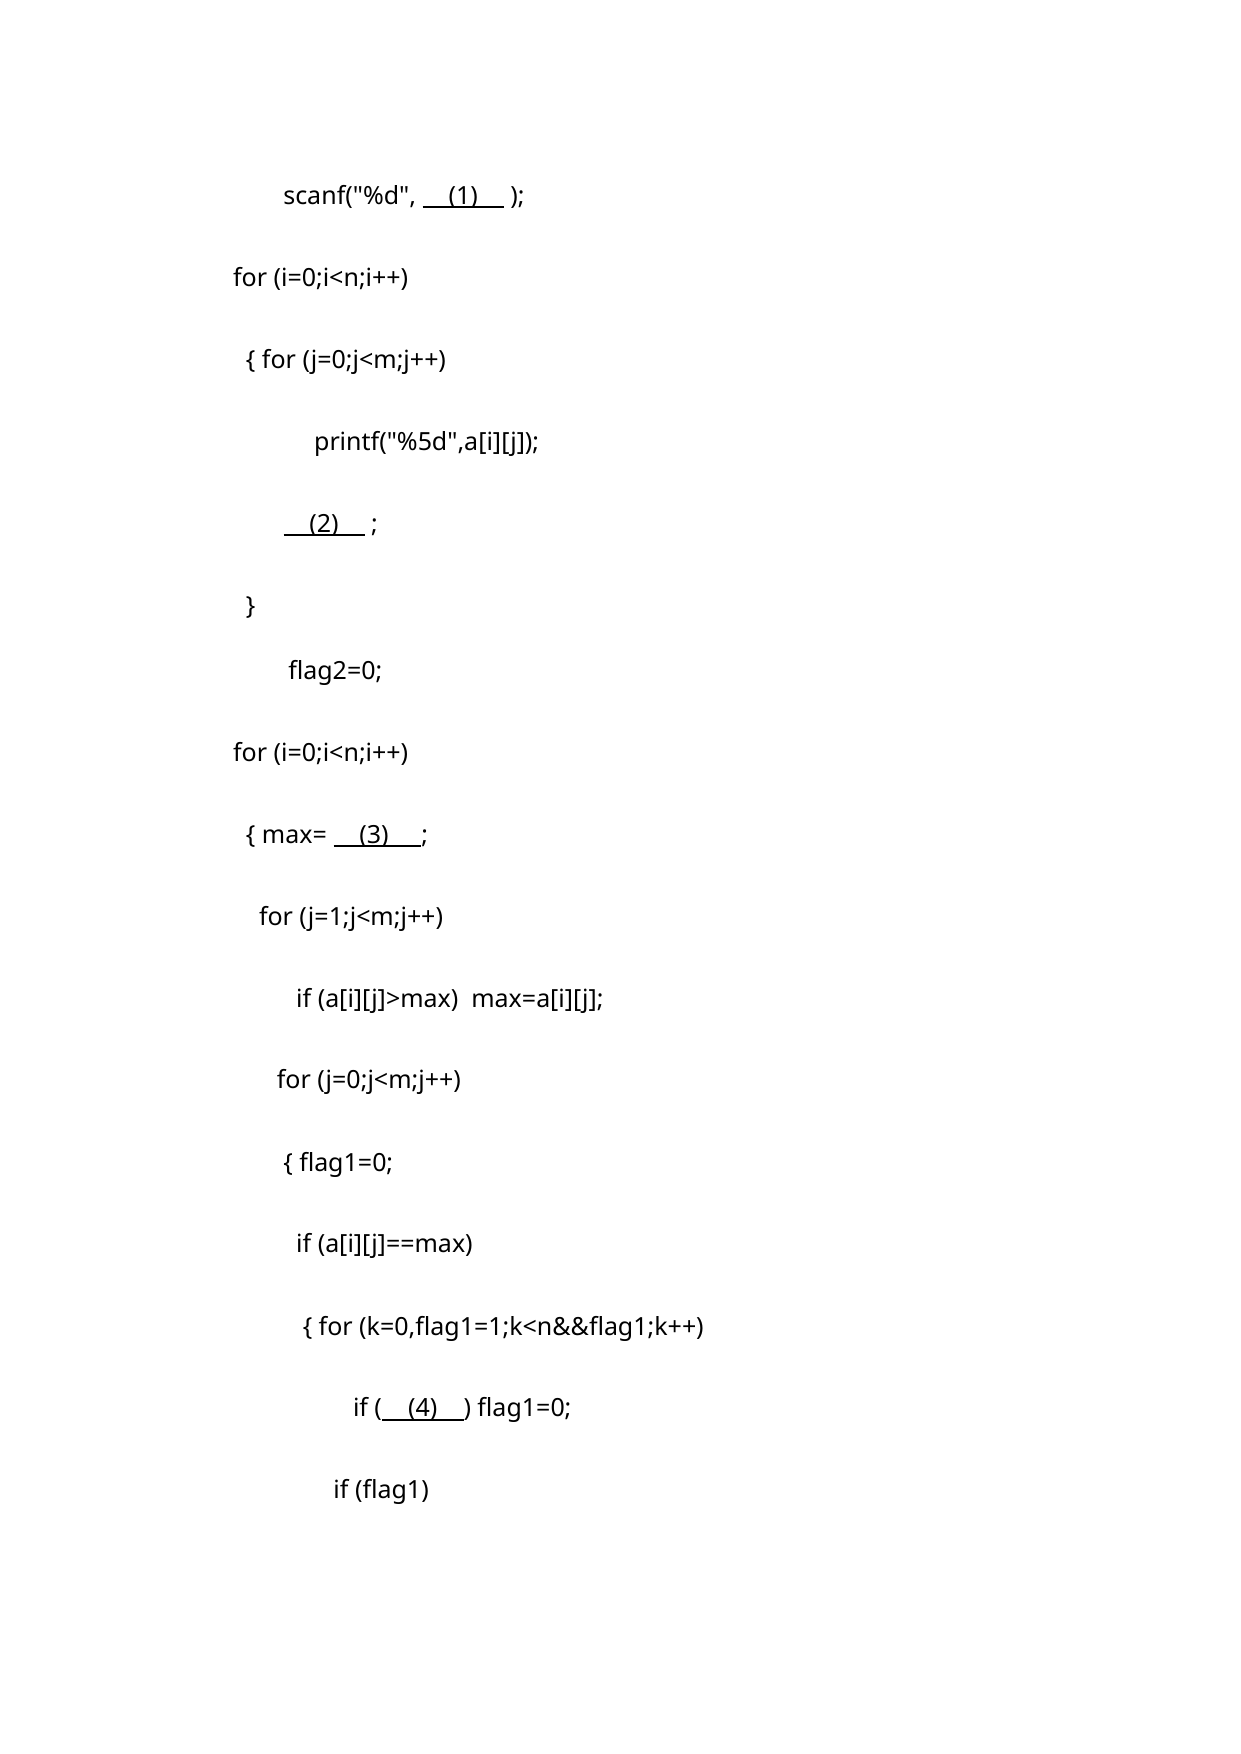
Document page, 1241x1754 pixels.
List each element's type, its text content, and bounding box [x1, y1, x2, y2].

text for (i=0;i<n;i++) [187, 719, 1053, 784]
text { max= (3) ; [187, 801, 1053, 866]
text { for (k=0,flag1=1;k<n&&flag1;k++) [187, 1293, 1053, 1358]
text if ( (4) ) flag1=0; [187, 1375, 1053, 1440]
text { flag1=0; [187, 1129, 1053, 1194]
text if (a[i][j]>max) max=a[i][j]; [187, 965, 1053, 1030]
text for (i=0;i<n;i++) [187, 244, 1053, 309]
text if (flag1) [187, 1457, 1053, 1522]
text for (j=1;j<m;j++) [187, 883, 1053, 948]
text if (a[i][j]==max) [187, 1211, 1053, 1276]
text flag2=0; [238, 637, 1053, 702]
text (2) ; [187, 490, 1053, 555]
text scanf("%d", (1) ); [187, 162, 1053, 227]
text { for (j=0;j<m;j++) [187, 326, 1053, 391]
text for (j=0;j<m;j++) [187, 1047, 1053, 1112]
text printf("%5d",a[i][j]); [187, 408, 1053, 473]
text } [187, 572, 1053, 637]
